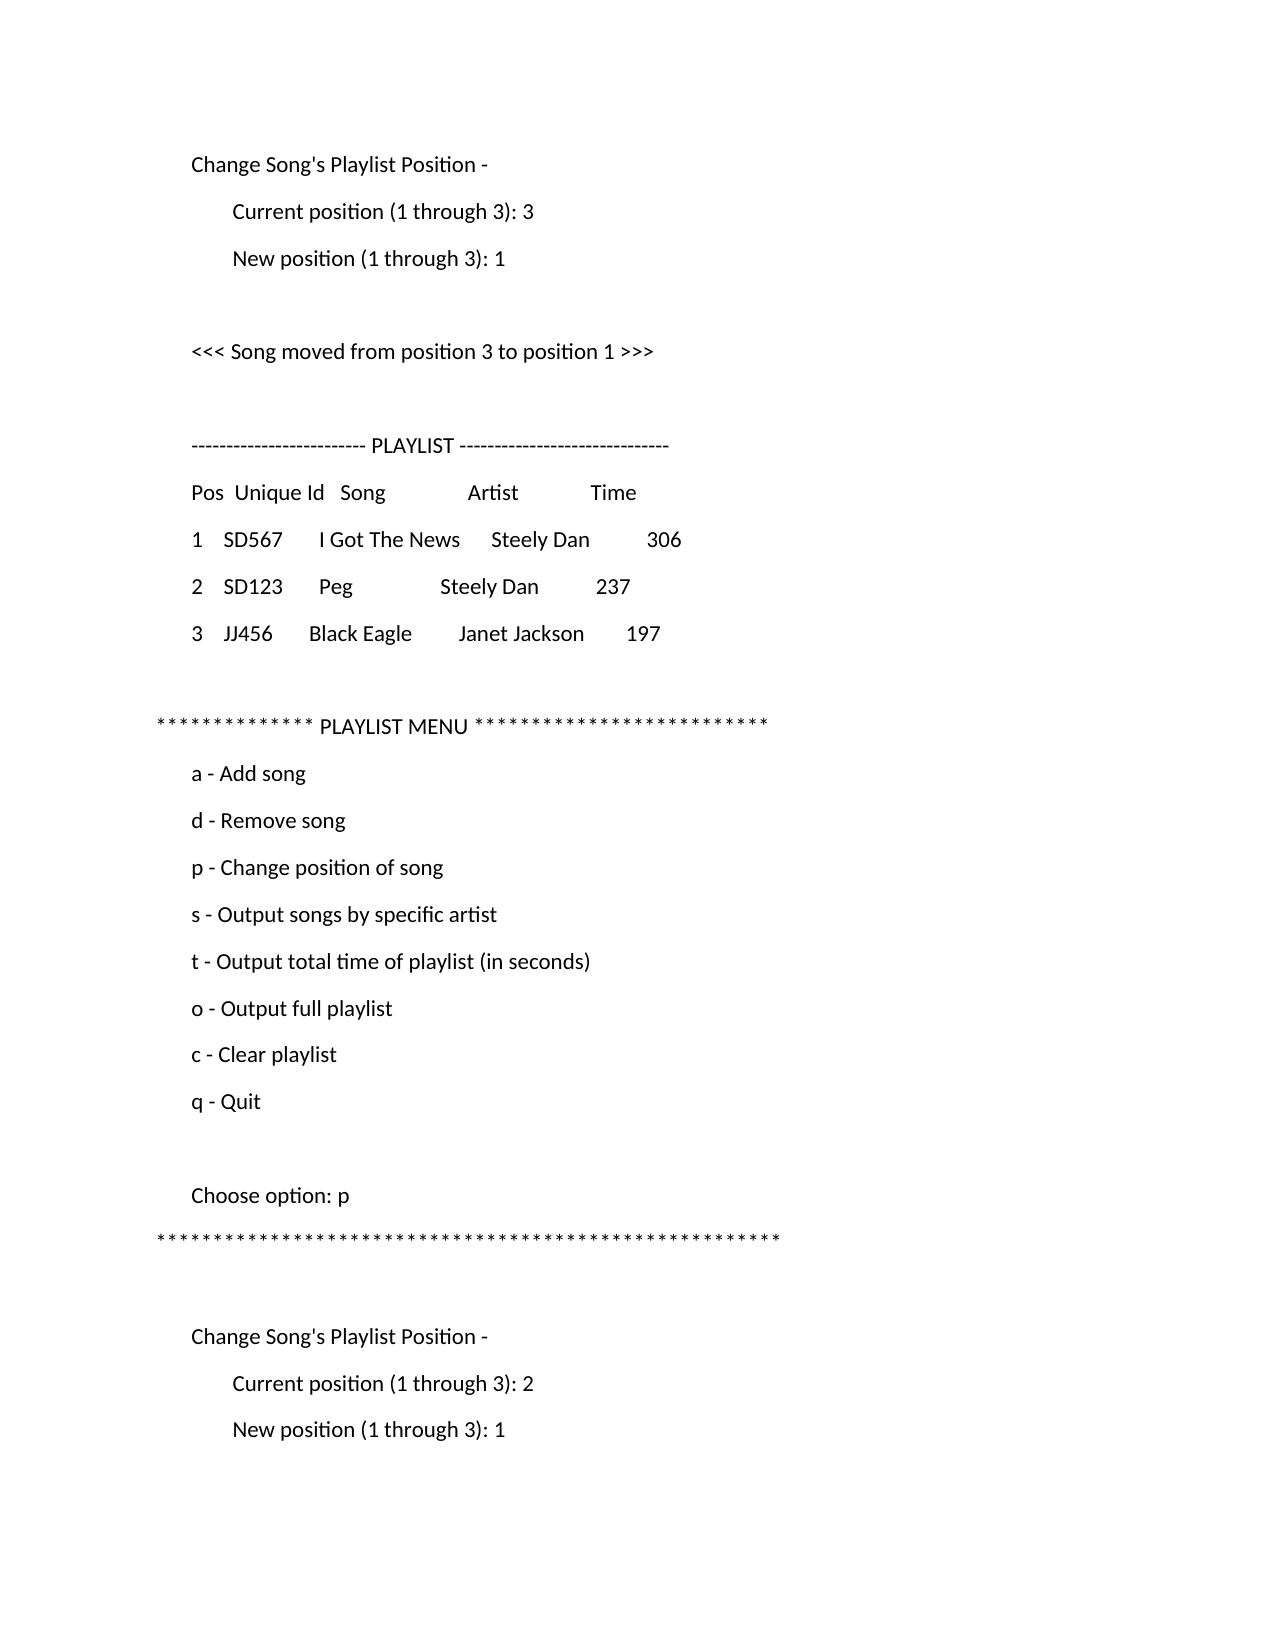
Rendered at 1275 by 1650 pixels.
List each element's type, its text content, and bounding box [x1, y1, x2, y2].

text Change Song's Playlist Position - [150, 150, 1125, 178]
text Change Song's Playlist Position - [150, 1322, 1125, 1350]
text Choose option: p [150, 1181, 1125, 1209]
text d - Remove song [150, 806, 1125, 834]
text ************** PLAYLIST MENU ************************** [150, 712, 1125, 741]
text a - Add song [150, 759, 1125, 787]
text Pos Unique Id Song Artist Time [150, 478, 1125, 506]
text t - Output total time of playlist (in seconds) [150, 947, 1125, 975]
text c - Clear playlist [150, 1041, 1125, 1069]
text New position (1 through 3): 1 [150, 1416, 1125, 1444]
text ------------------------- PLAYLIST ------------------------------ [150, 431, 1125, 459]
text q - Quit [150, 1087, 1125, 1116]
text 1 SD567 I Got The News Steely Dan 306 [150, 525, 1125, 553]
text o - Output full playlist [150, 994, 1125, 1022]
text Current position (1 through 3): 3 [150, 197, 1125, 225]
text p - Change position of song [150, 853, 1125, 881]
text ******************************************************* [150, 1228, 1125, 1256]
text Current position (1 through 3): 2 [150, 1369, 1125, 1397]
text 2 SD123 Peg Steely Dan 237 [150, 572, 1125, 600]
text s - Output songs by specific artist [150, 900, 1125, 928]
text New position (1 through 3): 1 [150, 244, 1125, 272]
text 3 JJ456 Black Eagle Janet Jackson 197 [150, 619, 1125, 647]
text <<< Song moved from position 3 to position 1 >>> [150, 337, 1125, 366]
